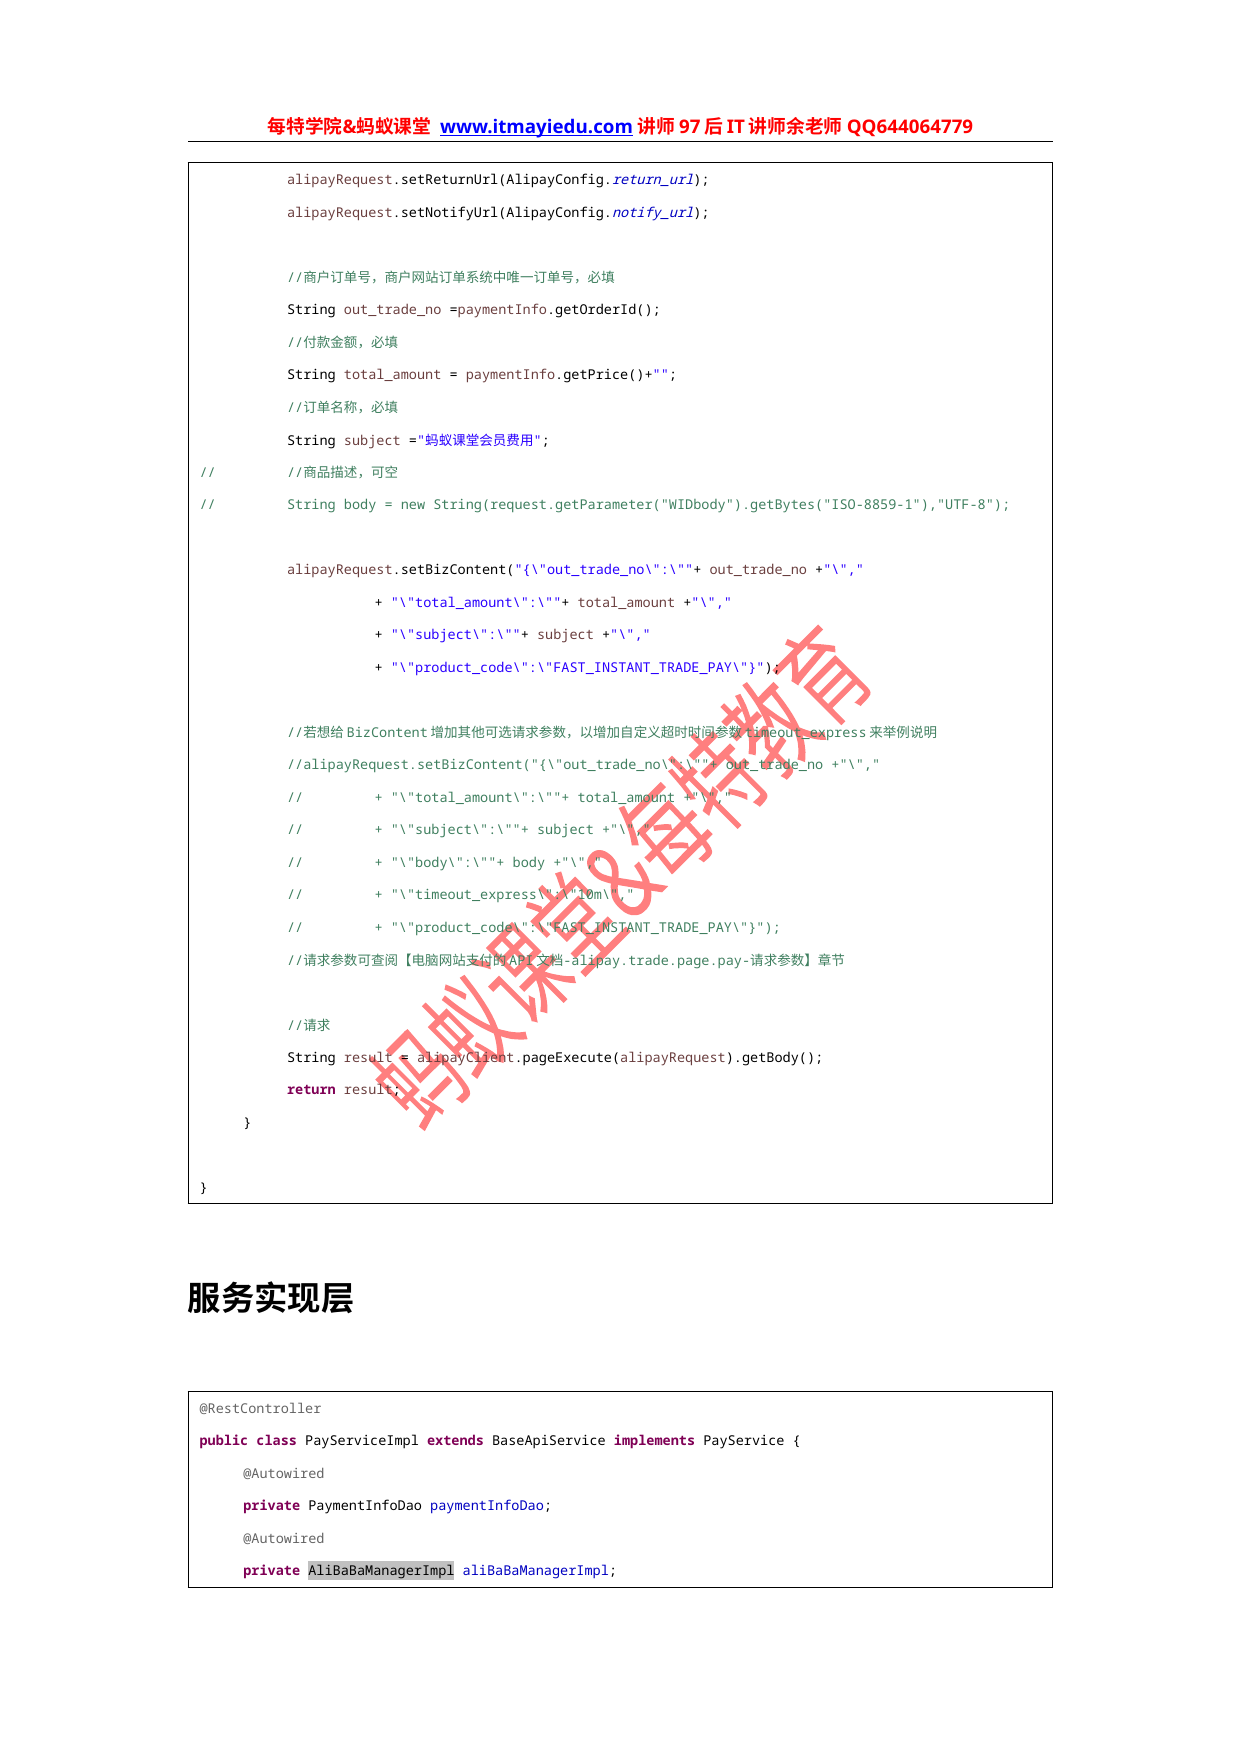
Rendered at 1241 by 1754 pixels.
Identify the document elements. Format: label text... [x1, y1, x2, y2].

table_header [189, 163, 1052, 1203]
subtitle 服务实现层 [187, 1264, 1053, 1329]
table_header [189, 1392, 1052, 1587]
